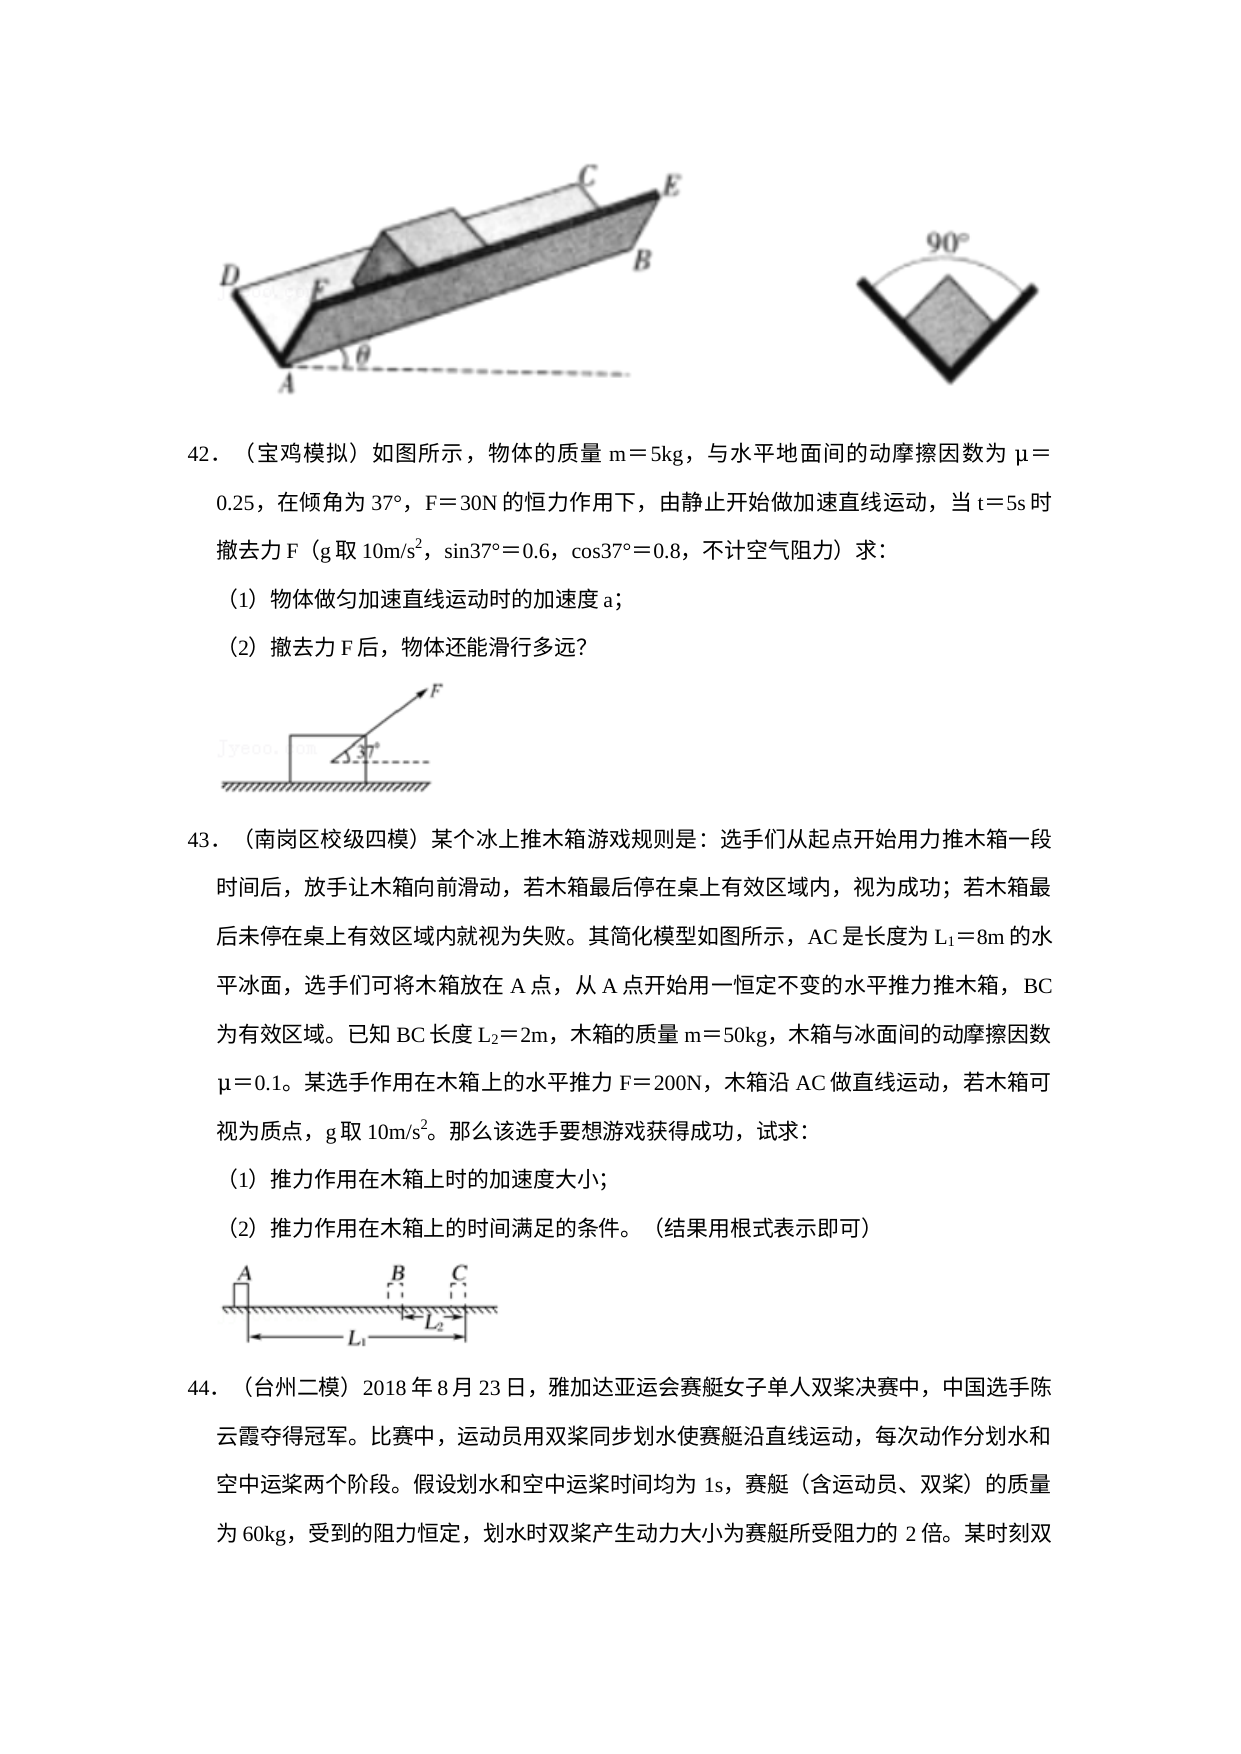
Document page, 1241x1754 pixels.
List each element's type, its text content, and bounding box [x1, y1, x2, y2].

text 42．（宝鸡模拟）如图所示，物体的质量m＝5kg，与水平地面间的动摩擦因数为μ＝0.25，在倾角为37°，F＝30N的恒力作用下，由静止开始做加速直线运动，当t＝5s时撤去力F（g取10m/s2，sin37°＝0.6，cos37°＝0.8，不计空气阻力）求： [187, 435, 1053, 565]
text （2）撤去力F后，物体还能滑行多远？ [216, 629, 1053, 662]
text 43．（南岗区校级四模）某个冰上推木箱游戏规则是：选手们从起点开始用力推木箱一段时间后，放手让木箱向前滑动，若木箱最后停在桌上有效区域内，视为成功；若木箱最后未停在桌上有效区域内就视为失败。其简化模型如图所示，AC是长度为L1＝8m的水平冰面，选手们可将木箱放在A点，从A点开始用一恒定不变的水平推力推木箱，BC为有效区域。已知BC长度L2＝2m，木箱的质量m＝50kg，木箱与冰面间的动摩擦因数μ＝0.1。某选手作用在木箱上的水平推力F＝200N，木箱沿AC做直线运动，若木箱可视为质点，g取10m/s2。那么该选手要想游戏获得成功，试求： [187, 821, 1053, 1146]
picture [216, 162, 1045, 400]
text （1）物体做匀加速直线运动时的加速度a； [216, 581, 1053, 614]
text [187, 1369, 1053, 1548]
text （1）推力作用在木箱上时的加速度大小； [216, 1162, 1053, 1194]
picture [216, 677, 448, 797]
text （2）推力作用在木箱上的时间满足的条件。（结果用根式表示即可） [216, 1210, 1053, 1243]
picture [216, 1258, 504, 1351]
